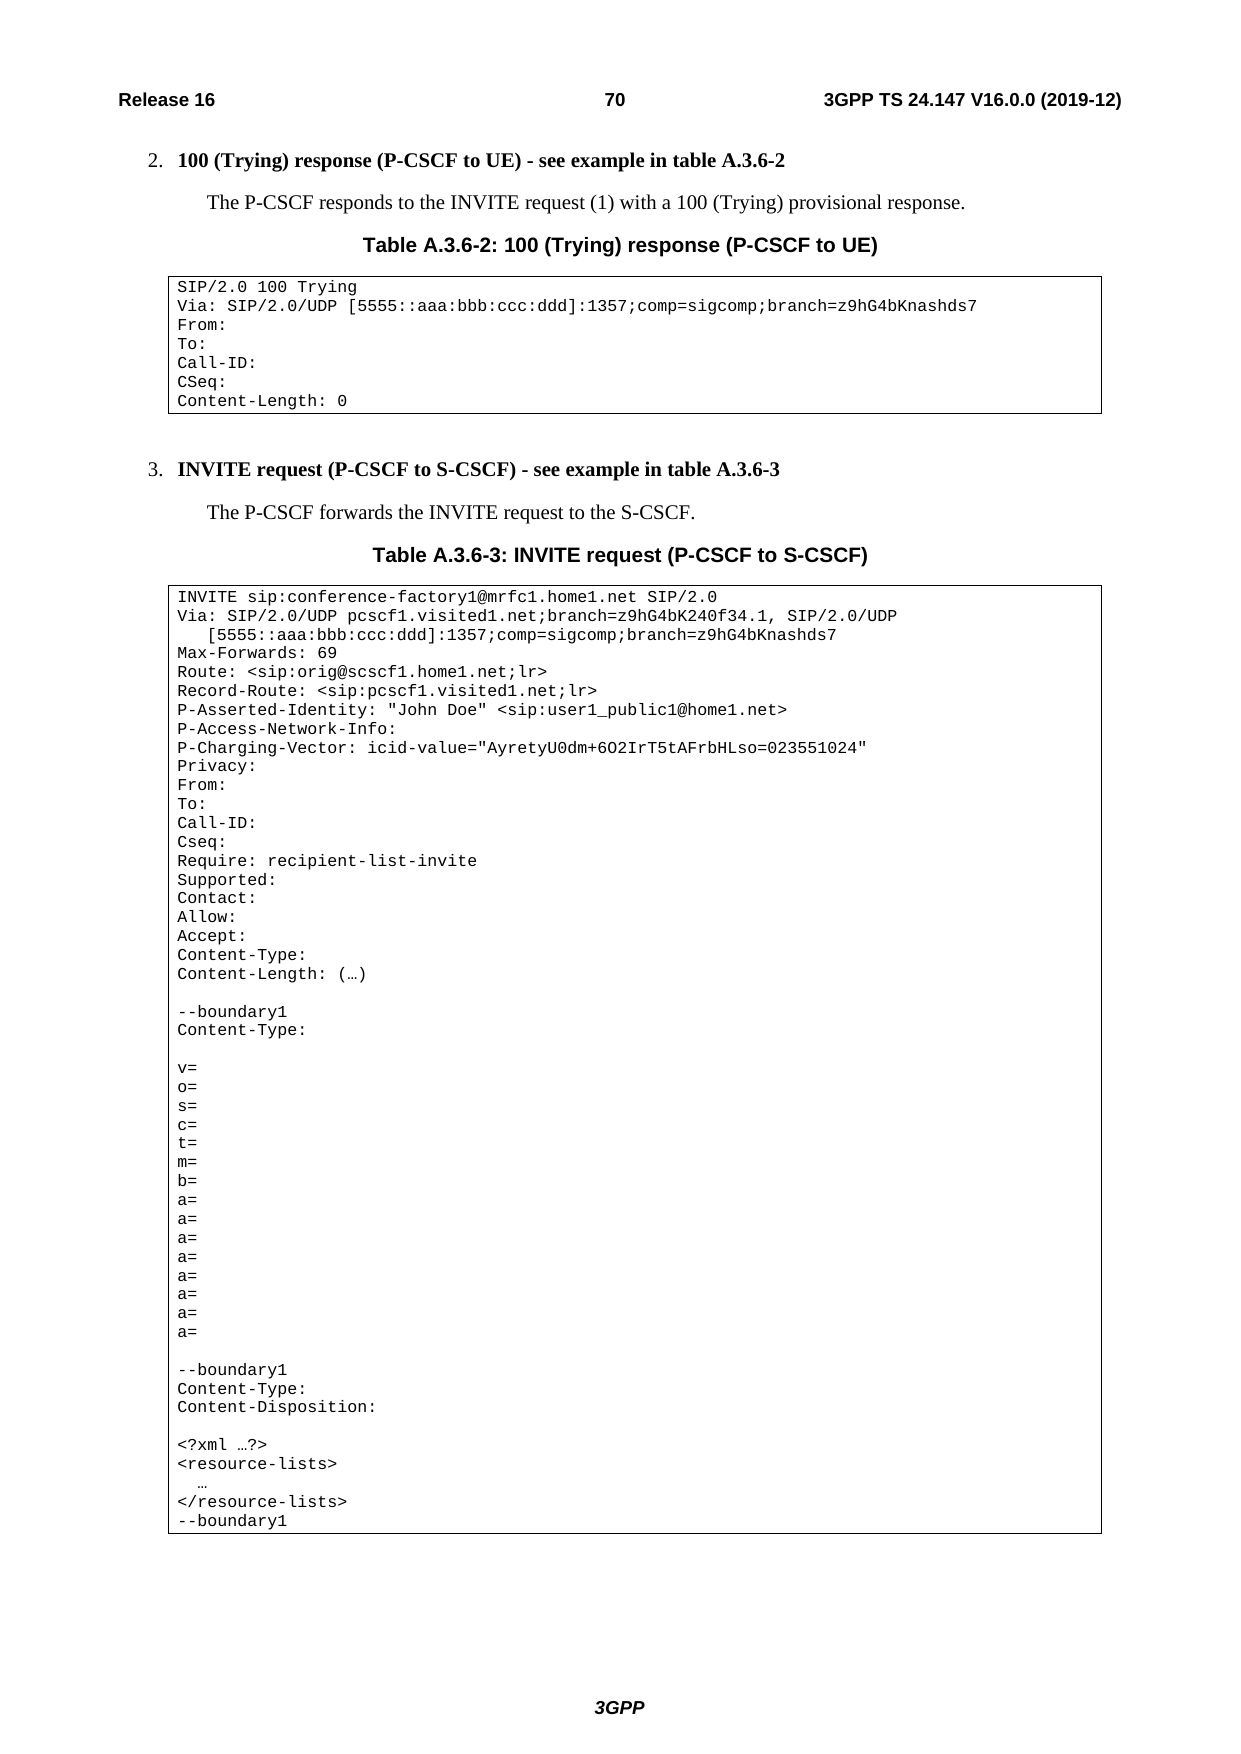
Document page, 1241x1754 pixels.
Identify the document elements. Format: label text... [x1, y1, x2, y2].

text s= [169, 1094, 1101, 1113]
text The P-CSCF responds to the INVITE request (1) with a 100 (Trying) provisional response. [177, 190, 1122, 214]
text --boundary1 [169, 1509, 1101, 1533]
text --boundary1 [169, 1000, 1101, 1019]
text <resource-lists> [169, 1452, 1101, 1471]
text m= [169, 1151, 1101, 1170]
text Route: <sip:orig@scscf1.home1.net;lr> [169, 661, 1101, 679]
text a= [169, 1302, 1101, 1321]
text From: [169, 774, 1101, 793]
text Content-Length: 0 [169, 389, 1101, 413]
text a= [169, 1188, 1101, 1207]
text b= [169, 1170, 1101, 1188]
text </resource-lists> [169, 1490, 1101, 1509]
text Accept: [169, 924, 1101, 943]
text The P-CSCF forwards the INVITE request to the S-CSCF. [177, 500, 1122, 524]
text Privacy: [169, 755, 1101, 774]
text To: [169, 793, 1101, 811]
text a= [169, 1226, 1101, 1245]
text o= [169, 1075, 1101, 1094]
text P-Charging-Vector: icid-value="AyretyU0dm+6O2IrT5tAFrbHLso=023551024" [169, 736, 1101, 755]
text From: [169, 313, 1101, 332]
text --boundary1 [169, 1358, 1101, 1377]
text Record-Route: <sip:pcscf1.visited1.net;lr> [169, 679, 1101, 698]
text Content-Type: [169, 1019, 1101, 1041]
text P-Asserted-Identity: "John Doe" <sip:user1_public1@home1.net> [169, 698, 1101, 717]
text Via: SIP/2.0/UDP [5555::aaa:bbb:ccc:ddd]:1357;comp=sigcomp;branch=z9hG4bKnashds7 [169, 295, 1101, 313]
text Require: recipient-list-invite [169, 849, 1101, 868]
text Content-Type: [169, 1377, 1101, 1396]
text c= [169, 1113, 1101, 1132]
text SIP/2.0 100 Trying [169, 277, 1101, 295]
text 3. INVITE request (P-CSCF to S-CSCF) - see example in table A.3.6-3 [148, 457, 1122, 481]
text Contact: [169, 887, 1101, 906]
text INVITE sip:conference-factory1@mrfc1.home1.net SIP/2.0 [169, 586, 1101, 604]
text Table A.3.6-2: 100 (Trying) response (P-CSCF to UE) [118, 233, 1122, 257]
text Cseq: [169, 830, 1101, 849]
text <?xml …?> [169, 1434, 1101, 1452]
text 2. 100 (Trying) response (P-CSCF to UE) - see example in table A.3.6-2 [148, 147, 1122, 172]
text v= [169, 1057, 1101, 1075]
text a= [169, 1245, 1101, 1264]
text a= [169, 1321, 1101, 1342]
text Call-ID: [169, 351, 1101, 370]
text Content-Length: (…) [169, 962, 1101, 984]
text Content-Disposition: [169, 1396, 1101, 1418]
text a= [169, 1283, 1101, 1302]
text … [169, 1471, 1101, 1490]
text Max-Forwards: 69 [169, 642, 1101, 661]
text CSeq: [169, 370, 1101, 389]
text Supported: [169, 868, 1101, 887]
text Call-ID: [169, 811, 1101, 830]
text Via: SIP/2.0/UDP pcscf1.visited1.net;branch=z9hG4bK240f34.1, SIP/2.0/UDP [5555::aaa:bbb:ccc:ddd]:1357;comp=sigcomp;branch=z9hG4bKnashds7 [169, 604, 1101, 642]
text P-Access-Network-Info: [169, 717, 1101, 736]
text a= [169, 1207, 1101, 1226]
text a= [169, 1264, 1101, 1283]
text Content-Type: [169, 943, 1101, 962]
text t= [169, 1132, 1101, 1151]
text Allow: [169, 906, 1101, 924]
text To: [169, 332, 1101, 351]
text Table A.3.6-3: INVITE request (P-CSCF to S-CSCF) [118, 542, 1122, 566]
